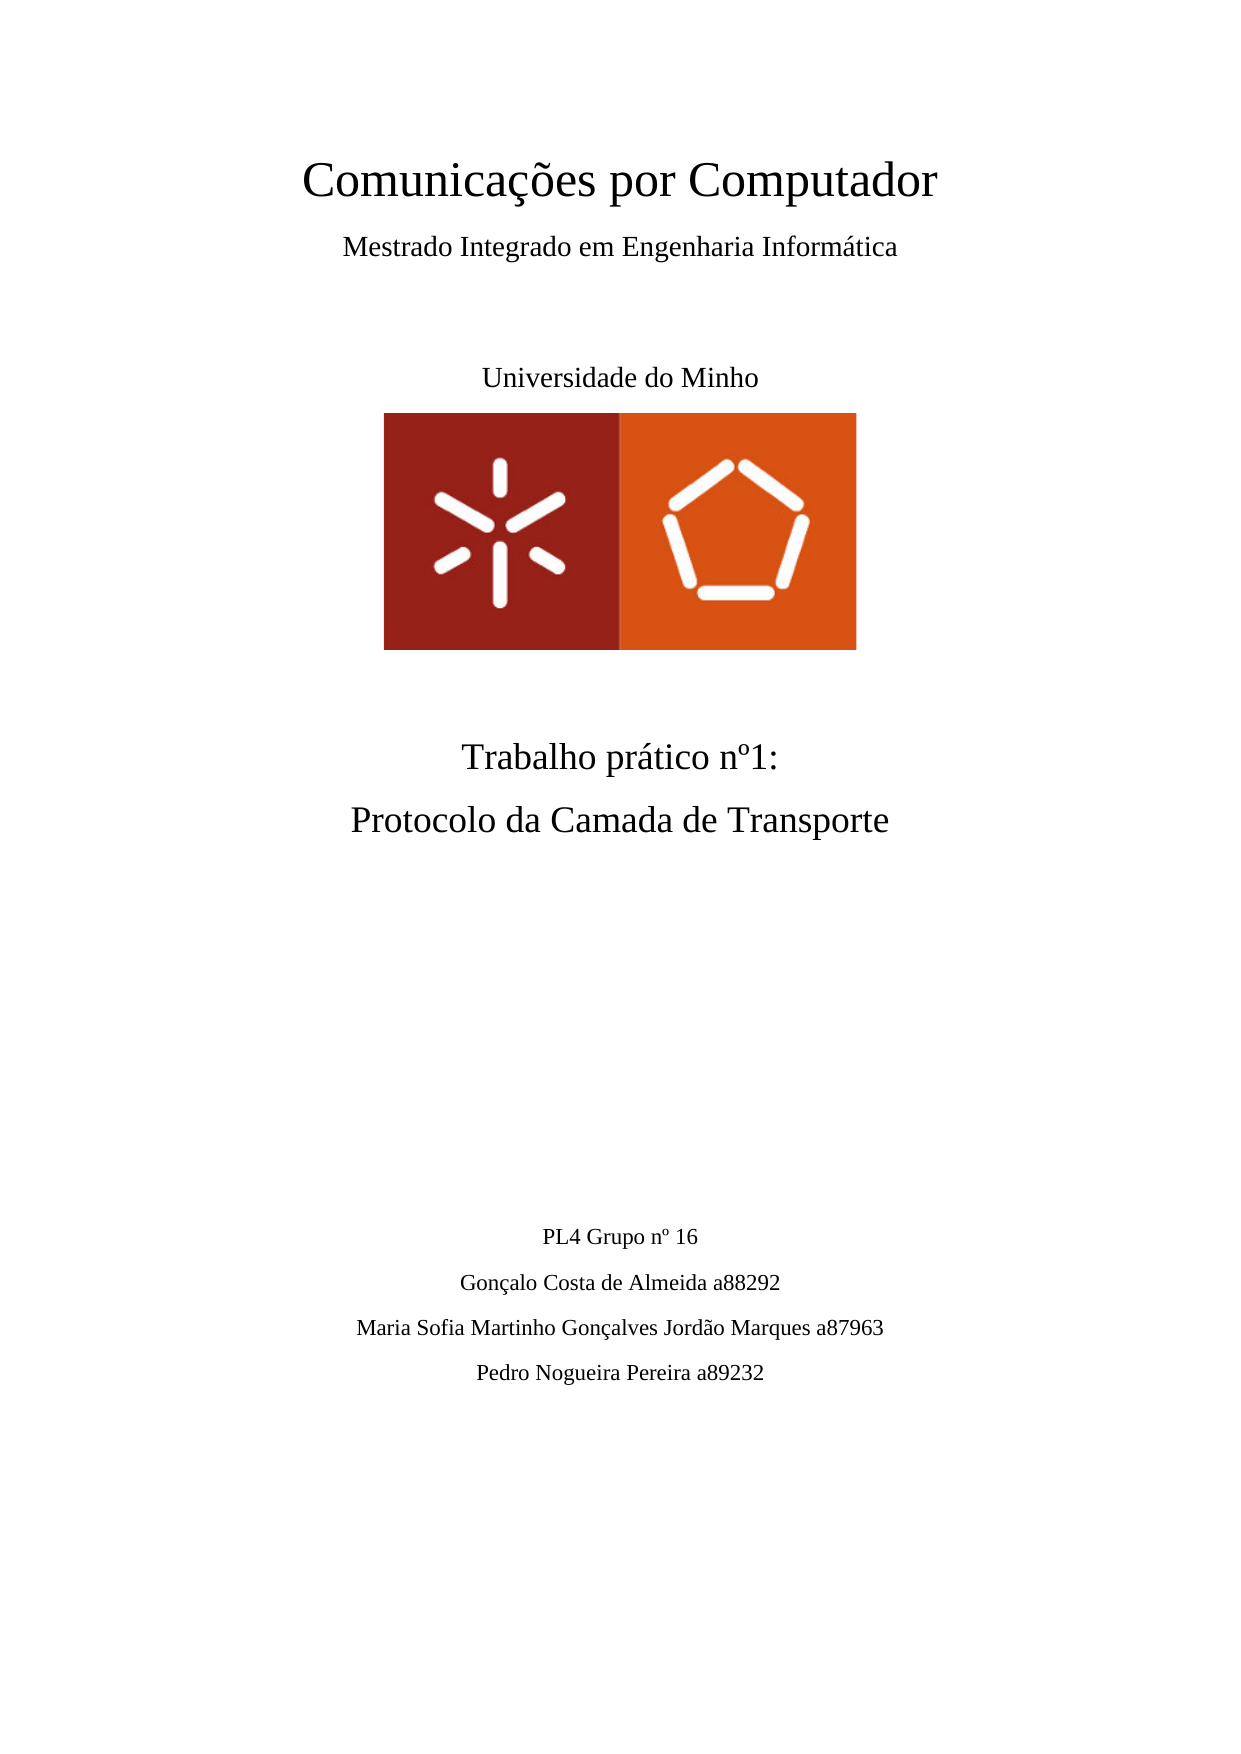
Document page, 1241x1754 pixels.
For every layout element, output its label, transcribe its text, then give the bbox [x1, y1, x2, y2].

text Maria Sofia Martinho Gonçalves Jordão Marques a87963 [150, 1314, 1090, 1340]
text PL4 Grupo nº 16 [150, 1223, 1090, 1250]
picture [383, 413, 857, 650]
text Comunicações por Computador [150, 150, 1090, 207]
text Gonçalo Costa de Almeida a88292 [150, 1268, 1090, 1295]
text Pedro Nogueira Pereira a89232 [150, 1359, 1090, 1385]
text Mestrado Integrado em Engenharia Informática [150, 229, 1090, 262]
text Trabalho prático nº1: [150, 734, 1090, 777]
text Universidade do Minho [150, 360, 1090, 394]
text Protocolo da Camada de Transporte [150, 798, 1090, 841]
